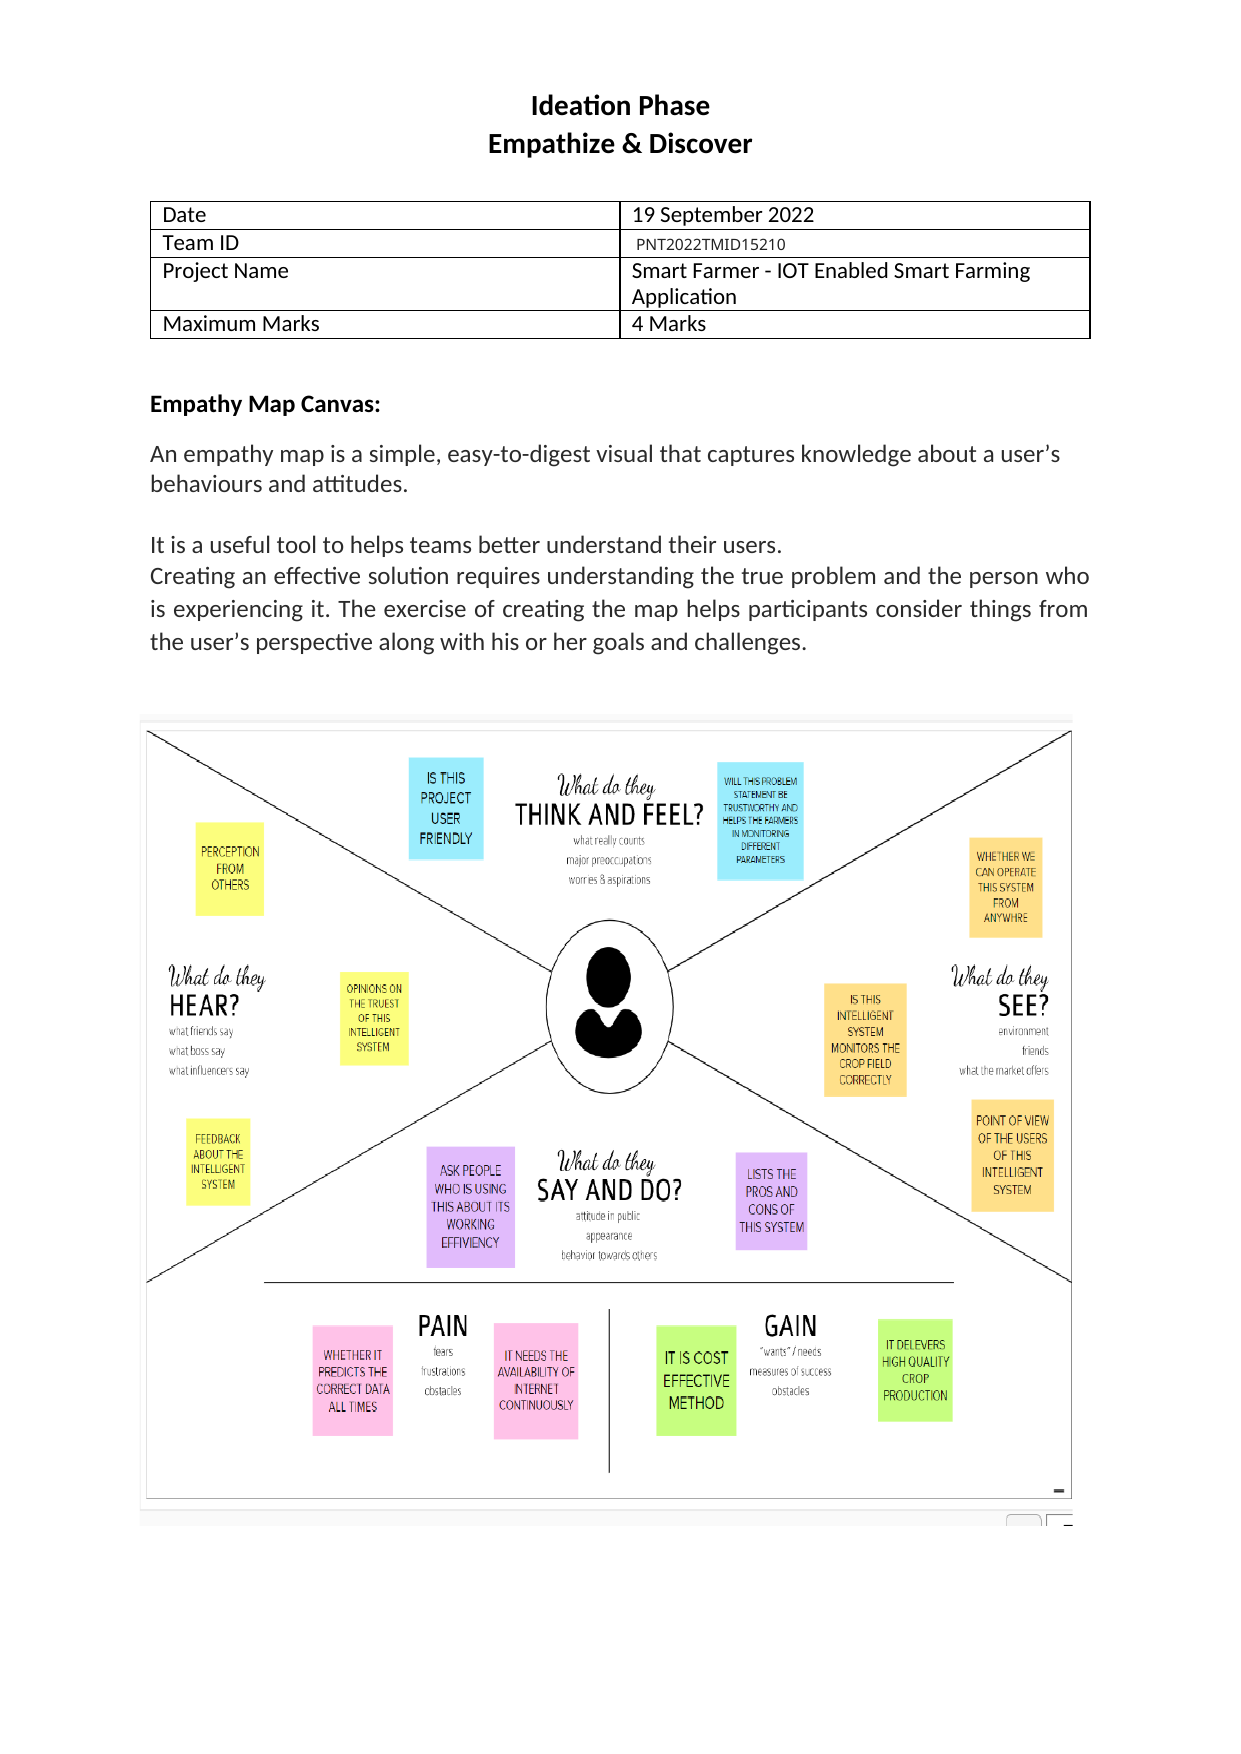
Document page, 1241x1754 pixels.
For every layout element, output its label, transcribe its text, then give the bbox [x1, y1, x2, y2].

text Creating an effective solution requires understanding the true problem and the person who is experiencing it. The exercise of creating the map helps participants consider things from the user’s perspective along with his or her goals and challenges. [150, 560, 1091, 656]
table_cell Project Name [151, 258, 619, 310]
subtitle Empathy Map Canvas: [150, 388, 1103, 419]
table_cell Smart Farmer - IOT Enabled Smart Farming Application [621, 258, 1089, 310]
picture [139, 714, 1073, 1526]
table_cell Team ID [151, 230, 619, 257]
text behaviours and attitudes. [150, 468, 1103, 499]
table_cell 4 Marks [621, 311, 1089, 338]
table_header Date [151, 202, 619, 229]
table_cell Maximum Marks [151, 311, 619, 338]
text Ideation Phase Empathize & Discover [488, 87, 753, 160]
table_cell PNT2022TMID15210 [621, 230, 1089, 257]
text It is a useful tool to helps teams better understand their users. [150, 529, 1103, 560]
table_header 19 September 2022 [621, 202, 1089, 229]
text An empathy map is a simple, easy-to-digest visual that captures knowledge about a user’s [150, 438, 1103, 468]
